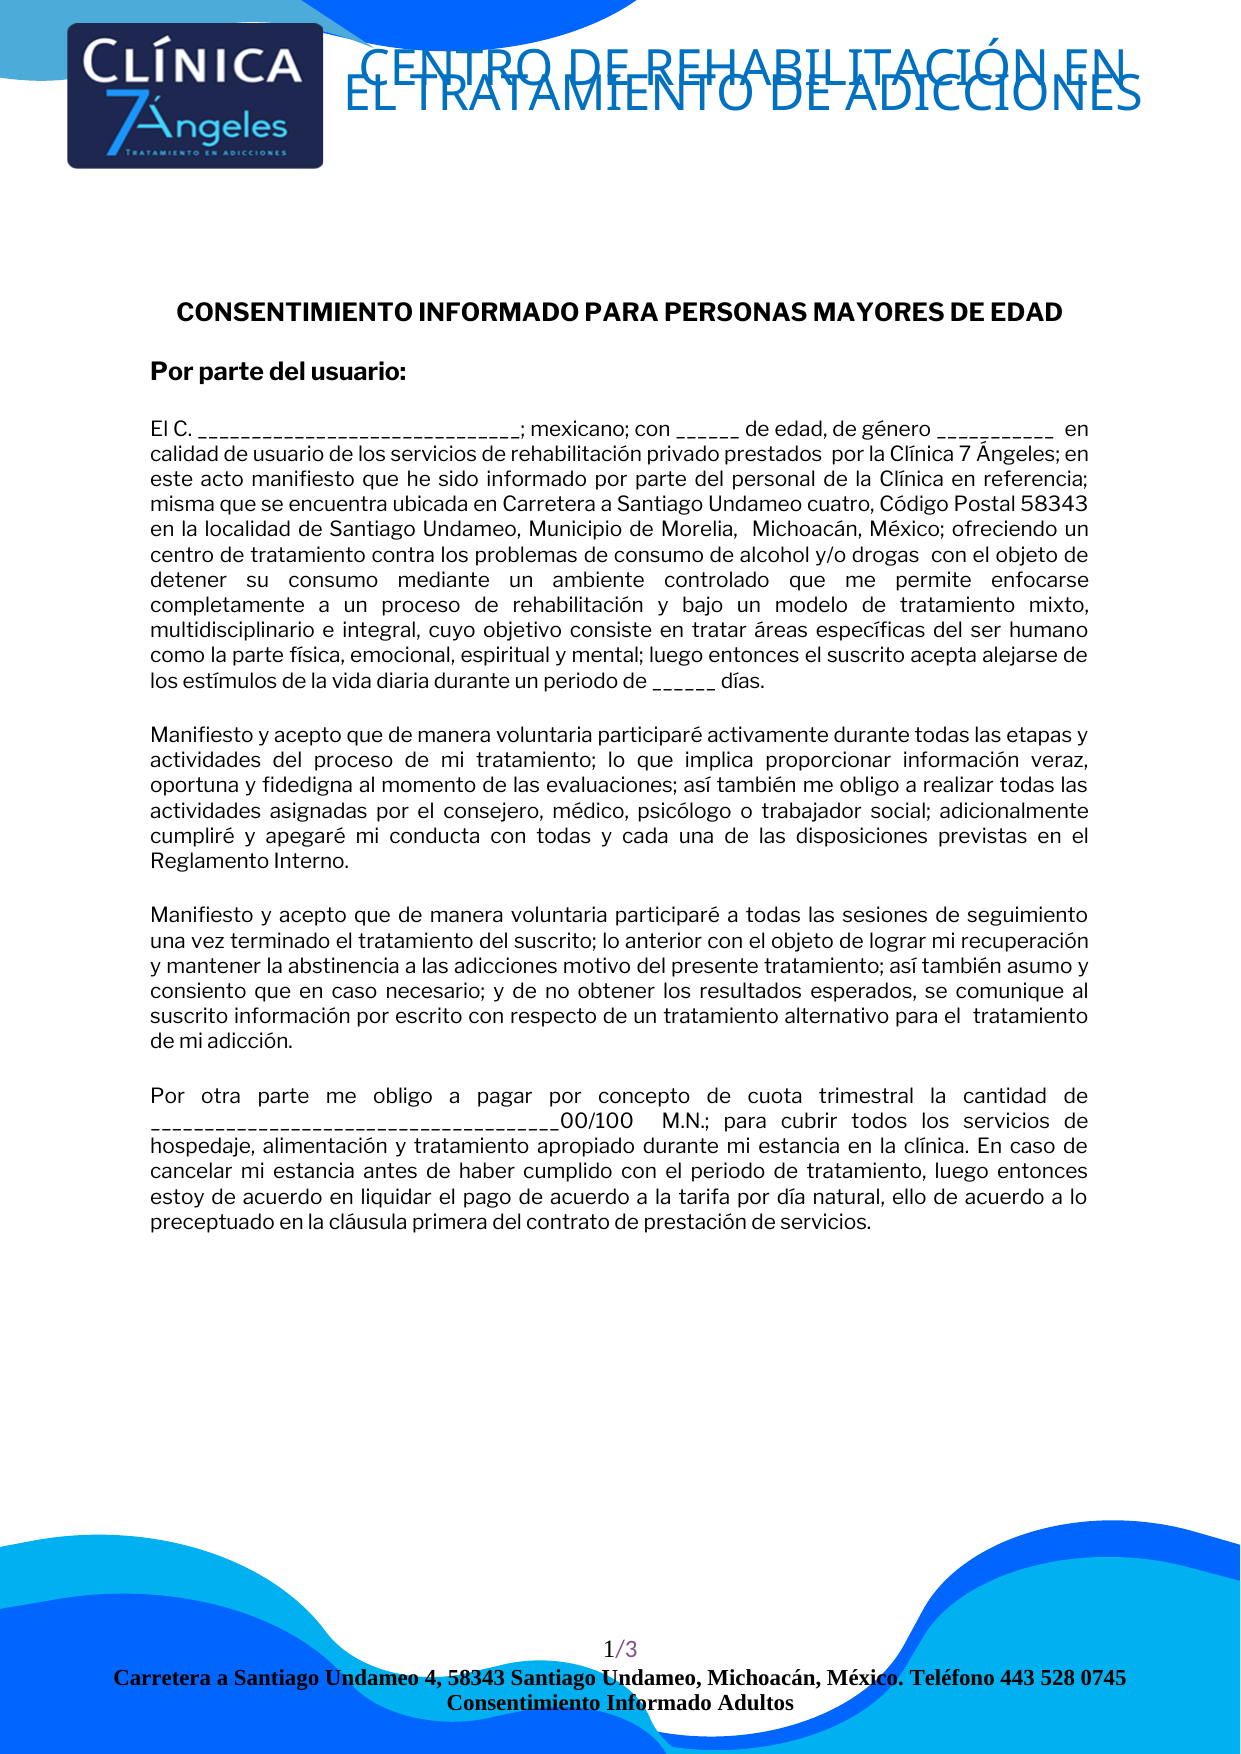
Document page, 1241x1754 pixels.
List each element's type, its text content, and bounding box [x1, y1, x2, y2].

picture [67, 23, 324, 169]
text Manifiesto y acepto que de manera voluntaria participaré a todas las sesiones de seguimiento una vez terminado el tratamiento del suscrito; lo anterior con el objeto de lograr mi recuperación y mantener la abstinencia a las adicciones motivo del presente tratamiento; así también asumo y consiento que en caso necesario; y de no obtener los resultados esperados, se comunique al suscrito información por escrito con respecto de un tratamiento alternativo para el tratamiento de mi adicción. [150, 903, 1090, 1054]
text El C. ______________________________; mexicano; con ______ de edad, de género ___________ en calidad de usuario de los servicios de rehabilitación privado prestados por la Clínica 7 Ángeles; en este acto manifiesto que he sido informado por parte del personal de la Clínica en referencia; misma que se encuentra ubicada en Carretera a Santiago Undameo cuatro, Código Postal 58343 en la localidad de Santiago Undameo, Municipio de Morelia, Michoacán, México; ofreciendo un centro de tratamiento contra los problemas de consumo de alcohol y/o drogas con el objeto de detener su consumo mediante un ambiente controlado que me permite enfocarse completamente a un proceso de rehabilitación y bajo un modelo de tratamiento mixto, multidisciplinario e integral, cuyo objetivo consiste en tratar áreas específicas del ser humano como la parte física, emocional, espiritual y mental; luego entonces el suscrito acepta alejarse de los estímulos de la vida diaria durante un periodo de ______ días. [150, 416, 1090, 693]
text CONSENTIMIENTO INFORMADO PARA PERSONAS MAYORES DE EDAD [150, 297, 1090, 327]
text Manifiesto y acepto que de manera voluntaria participaré activamente durante todas las etapas y actividades del proceso de mi tratamiento; lo que implica proporcionar información veraz, oportuna y fidedigna al momento de las evaluaciones; así también me obligo a realizar todas las actividades asignadas por el consejero, médico, psicólogo o trabajador social; adicionalmente cumpliré y apegaré mi conducta con todas y cada una de las disposiciones previstas en el Reglamento Interno. [150, 722, 1090, 873]
text Por otra parte me obligo a pagar por concepto de cuota trimestral la cantidad de ______________________________________00/100 M.N.; para cubrir todos los servicios de hospedaje, alimentación y tratamiento apropiado durante mi estancia en la clínica. En caso de cancelar mi estancia antes de haber cumplido con el periodo de tratamiento, luego entonces estoy de acuerdo en liquidar el pago de acuerdo a la tarifa por día natural, ello de acuerdo a lo preceptuado en la cláusula primera del contrato de prestación de servicios. [150, 1083, 1090, 1234]
text Por parte del usuario: [150, 356, 1090, 387]
